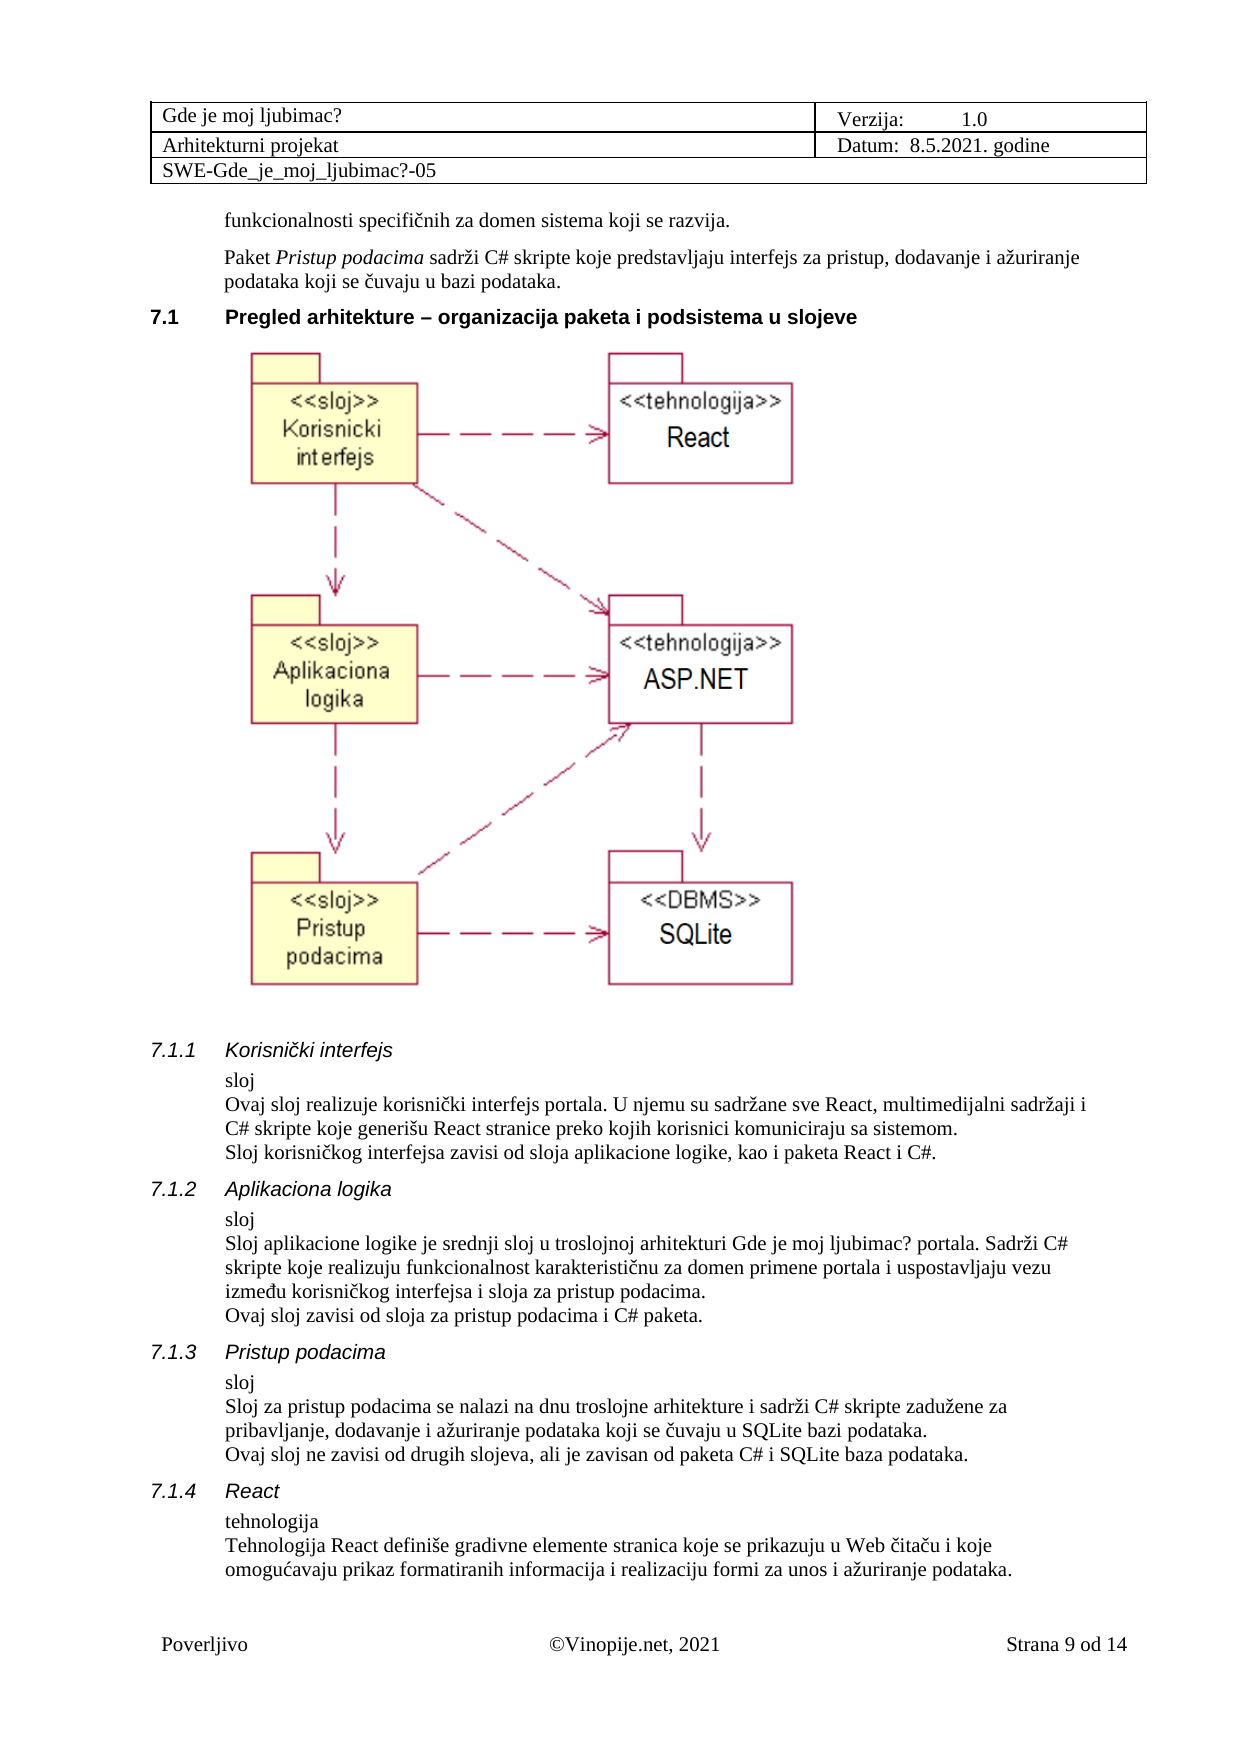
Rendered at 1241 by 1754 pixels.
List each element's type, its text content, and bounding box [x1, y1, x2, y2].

subtitle Korisnički interfejs [150, 1038, 1090, 1062]
subtitle Pristup podacima [150, 1339, 1090, 1363]
text Sloj aplikacione logike je srednji sloj u troslojnoj arhitekturi Gde je moj ljubimac? portala. Sadrži C# skripte koje realizuju funkcionalnost karakterističnu za domen primene portala i uspostavljaju vezu između korisničkog interfejsa i sloja za pristup podacima. [225, 1231, 1090, 1303]
text Ovaj sloj zavisi od sloja za pristup podacima i C# paketa. [225, 1303, 1090, 1327]
text Sloj korisničkog interfejsa zavisi od sloja aplikacione logike, kao i paketa React i C#. [225, 1140, 1090, 1164]
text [224, 208, 1090, 232]
text sloj [225, 1370, 1090, 1394]
text Sloj za pristup podacima se nalazi na dnu troslojne arhitekture i sadrži C# skripte zadužene za pribavljanje, dodavanje i ažuriranje podataka koji se čuvaju u SQLite bazi podataka. [225, 1394, 1090, 1442]
text sloj [225, 1207, 1090, 1231]
picture [225, 341, 822, 1026]
text Ovaj sloj realizuje korisnički interfejs portala. U njemu su sadržane sve React, multimedijalni sadržaji i C# skripte koje generišu React stranice preko kojih korisnici komuniciraju sa sistemom. [225, 1092, 1090, 1140]
text sloj [225, 1068, 1090, 1092]
subtitle Pregled arhitekture – organizacija paketa i podsistema u slojeve [150, 305, 1090, 329]
text Paket Pristup podacima sadrži C# skripte koje predstavljaju interfejs za pristup, dodavanje i ažuriranje podataka koji se čuvaju u bazi podataka. [224, 244, 1090, 293]
text Ovaj sloj ne zavisi od drugih slojeva, ali je zavisan od paketa C# i SQLite baza podataka. [225, 1442, 1090, 1466]
subtitle React [150, 1478, 1090, 1502]
text Tehnologija React definiše gradivne elemente stranica koje se prikazuju u Web čitaču i koje omogućavaju prikaz formatiranih informacija i realizaciju formi za unos i ažuriranje podataka. [225, 1533, 1090, 1581]
subtitle Aplikaciona logika [150, 1177, 1090, 1201]
text tehnologija [225, 1509, 1090, 1533]
